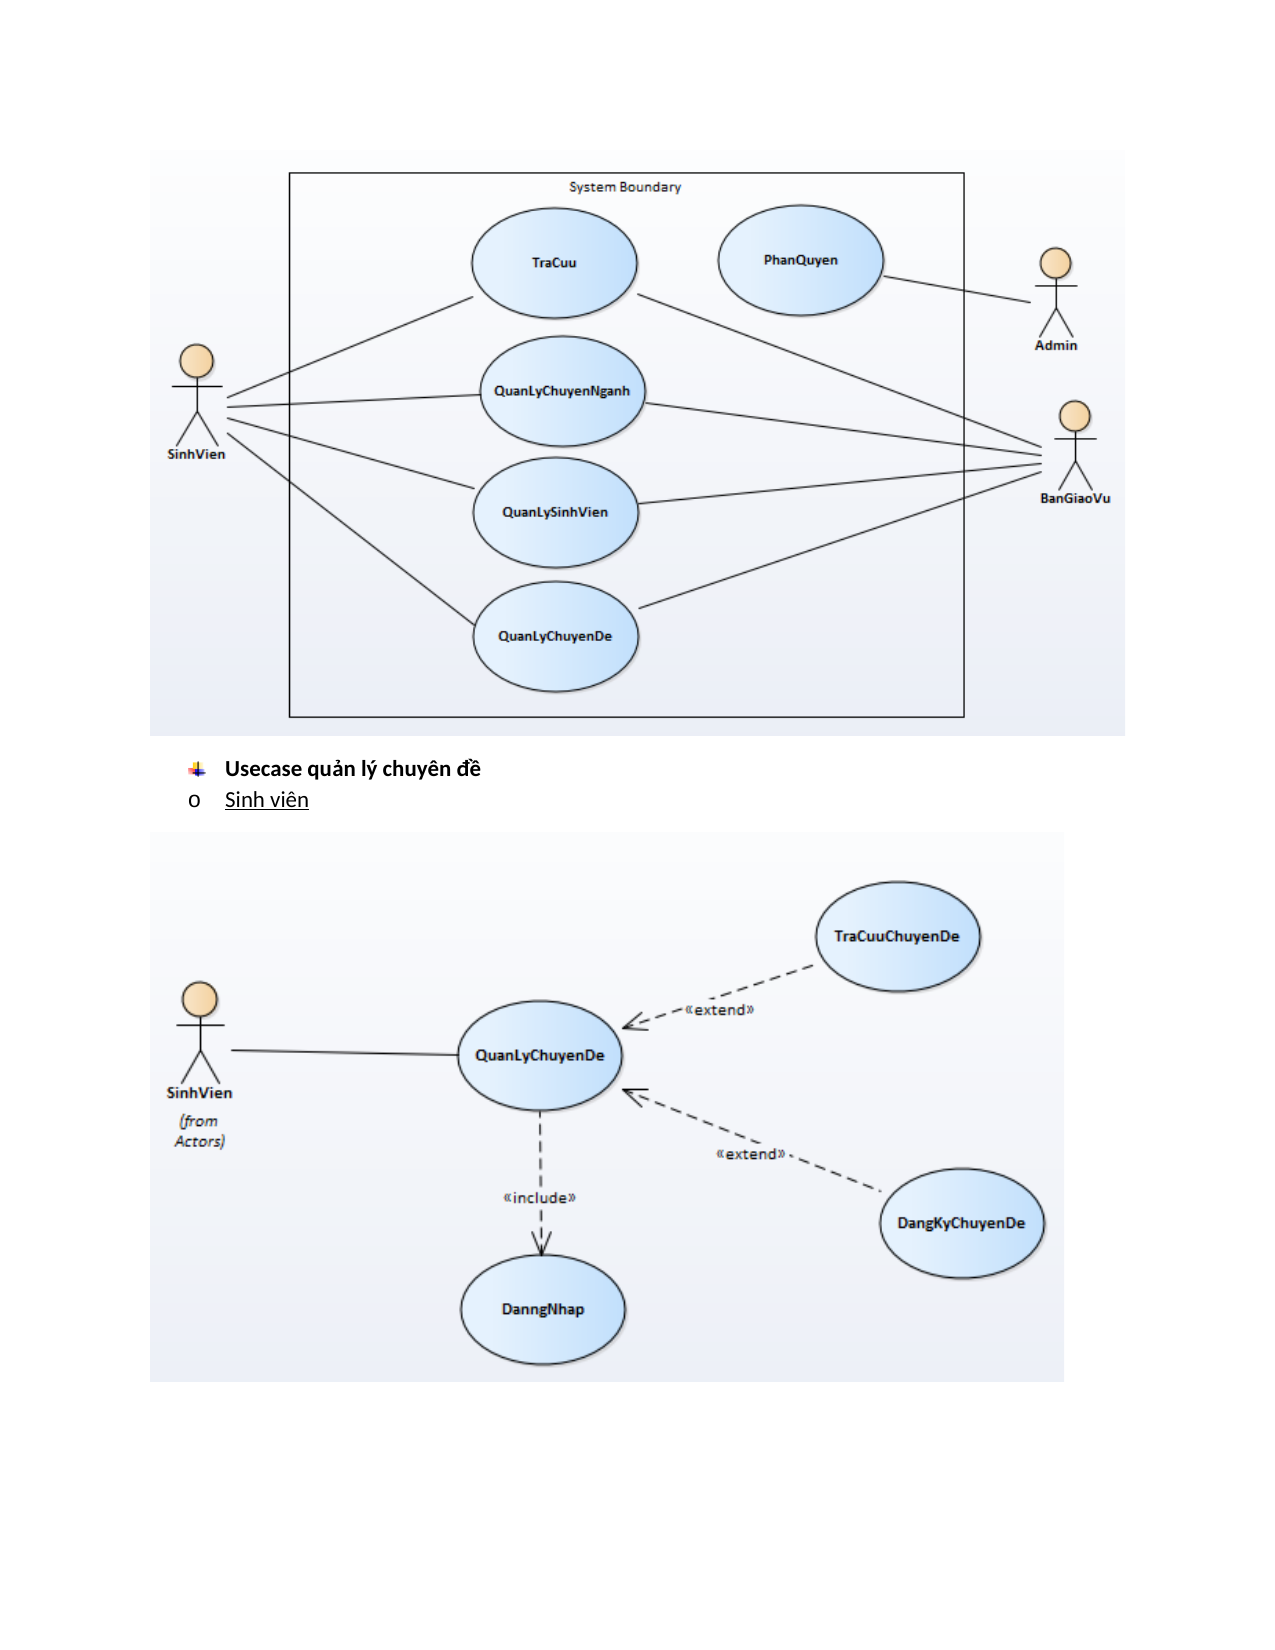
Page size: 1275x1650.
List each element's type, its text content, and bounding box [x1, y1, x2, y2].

picture [150, 832, 1065, 1382]
picture [150, 150, 1125, 736]
list Sinh viên [187, 785, 1125, 814]
list Usecase quản lý chuyên đề [187, 754, 1125, 783]
picture [188, 760, 206, 777]
